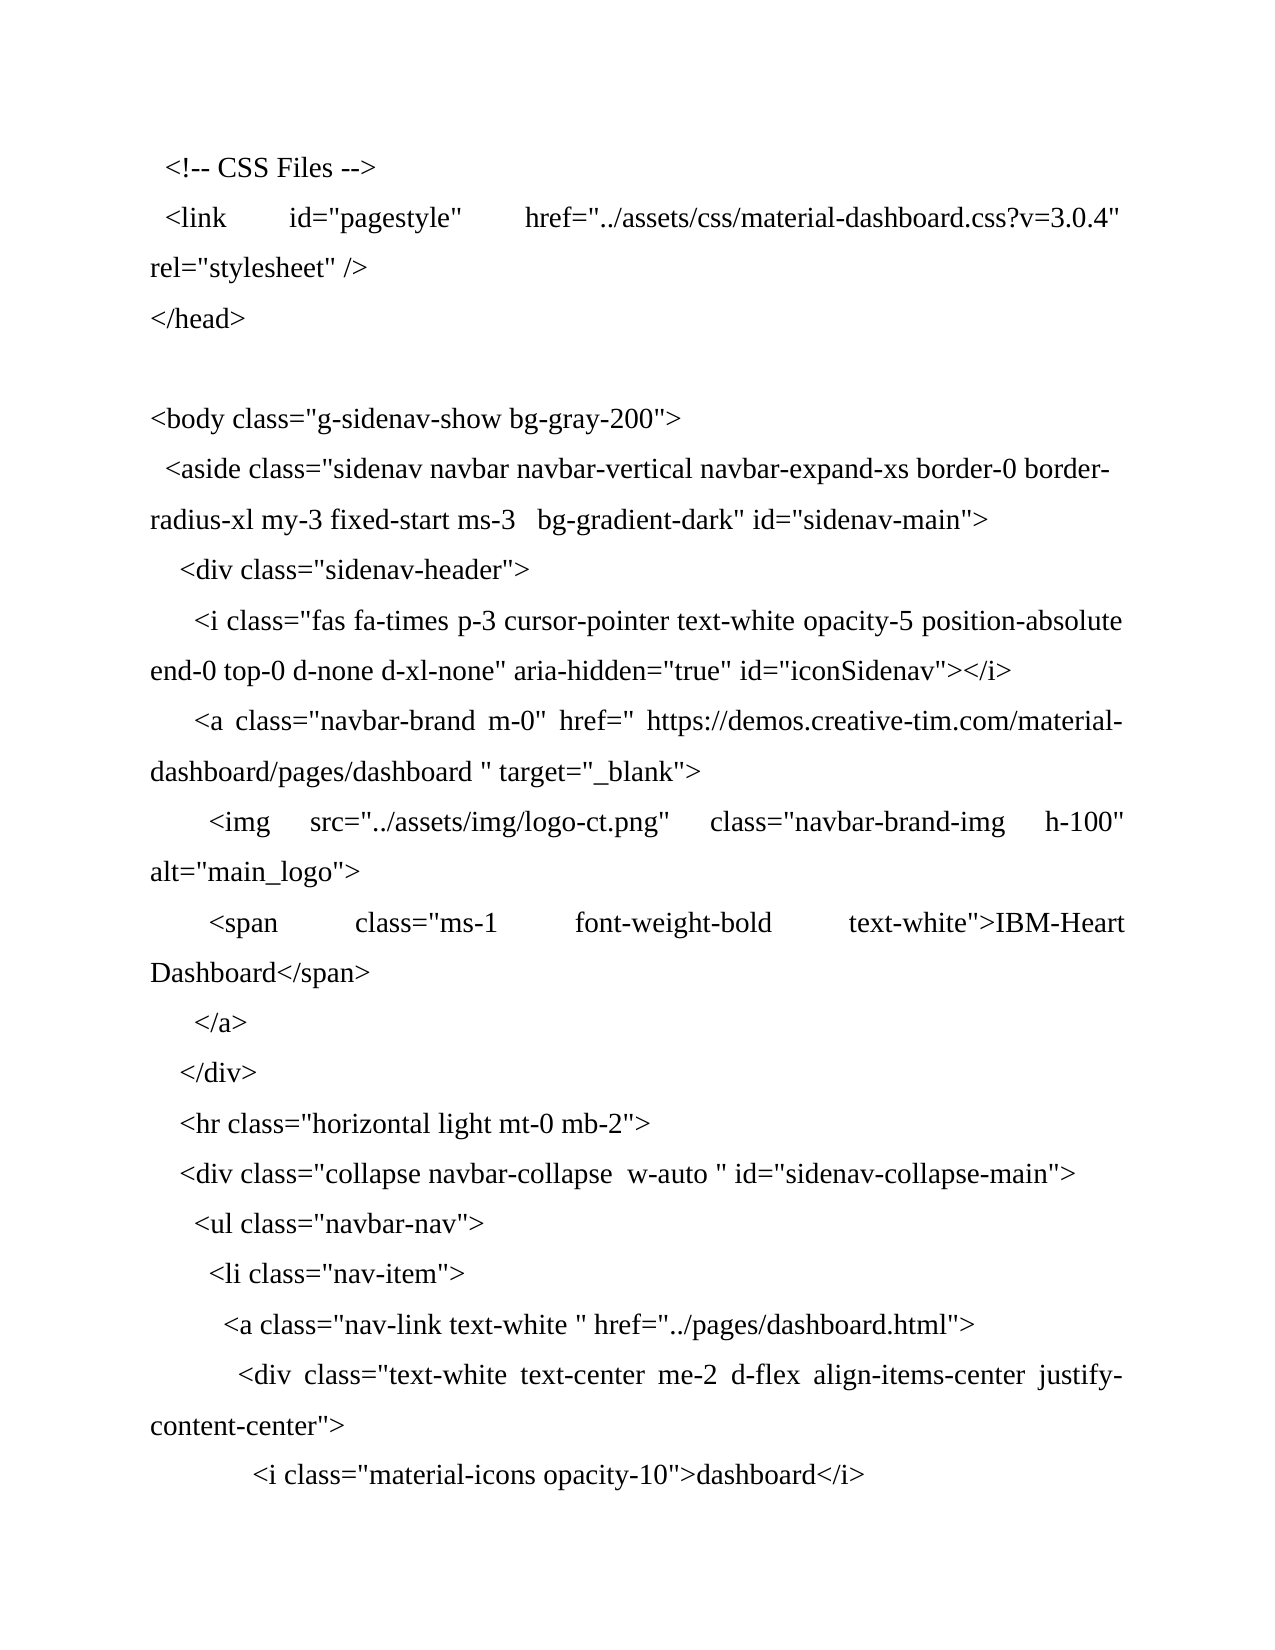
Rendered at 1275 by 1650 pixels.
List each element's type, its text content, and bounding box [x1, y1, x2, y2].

text </div> [179, 1055, 1273, 1089]
text <i class="fas fa-times p-3 cursor-pointer text-white opacity-5 position-absolute end-0 top-0 d-none d-xl-none" aria-hidden="true" id="iconSidenav"></i> [150, 603, 1125, 686]
text <aside class="sidenav navbar navbar-vertical navbar-expand-xs border-0 border- radius-xl my-3 fixed-start ms-3 bg-gradient-dark" id="sidenav-main"> [150, 452, 1126, 536]
text <div class="text-white text-center me-2 d-flex align-items-center justify- content-center"> [150, 1357, 1125, 1441]
text <!-- CSS Files --> [164, 150, 1273, 183]
text <li class="nav-item"> [208, 1257, 1273, 1290]
text <span class="ms-1 font-weight-bold text-white">IBM-Heart Dashboard</span> [150, 905, 1125, 988]
text <div class="sidenav-header"> [179, 553, 1273, 586]
text <hr class="horizontal light mt-0 mb-2"> [179, 1106, 1273, 1139]
text <a class="nav-link text-white " href="../pages/dashboard.html"> [223, 1307, 1273, 1341]
text </head> [150, 301, 1273, 334]
text <link id="pagestyle" href="../assets/css/material-dashboard.css?v=3.0.4" rel="stylesheet" /> [150, 200, 1125, 284]
text <i class="material-icons opacity-10">dashboard</i> [252, 1458, 1273, 1492]
text </a> [194, 1005, 1273, 1039]
text <a class="navbar-brand m-0" href=" https://demos.creative-tim.com/material- dashboard/pages/dashboard " target="_blank"> [150, 703, 1273, 787]
text <div class="collapse navbar-collapse w-auto " id="sidenav-collapse-main"> [179, 1156, 1273, 1190]
text <body class="g-sidenav-show bg-gray-200"> [150, 401, 1273, 435]
text <img src="../assets/img/logo-ct.png" class="navbar-brand-img h-100" alt="main_logo"> [150, 804, 1125, 888]
text <ul class="navbar-nav"> [194, 1206, 1273, 1240]
